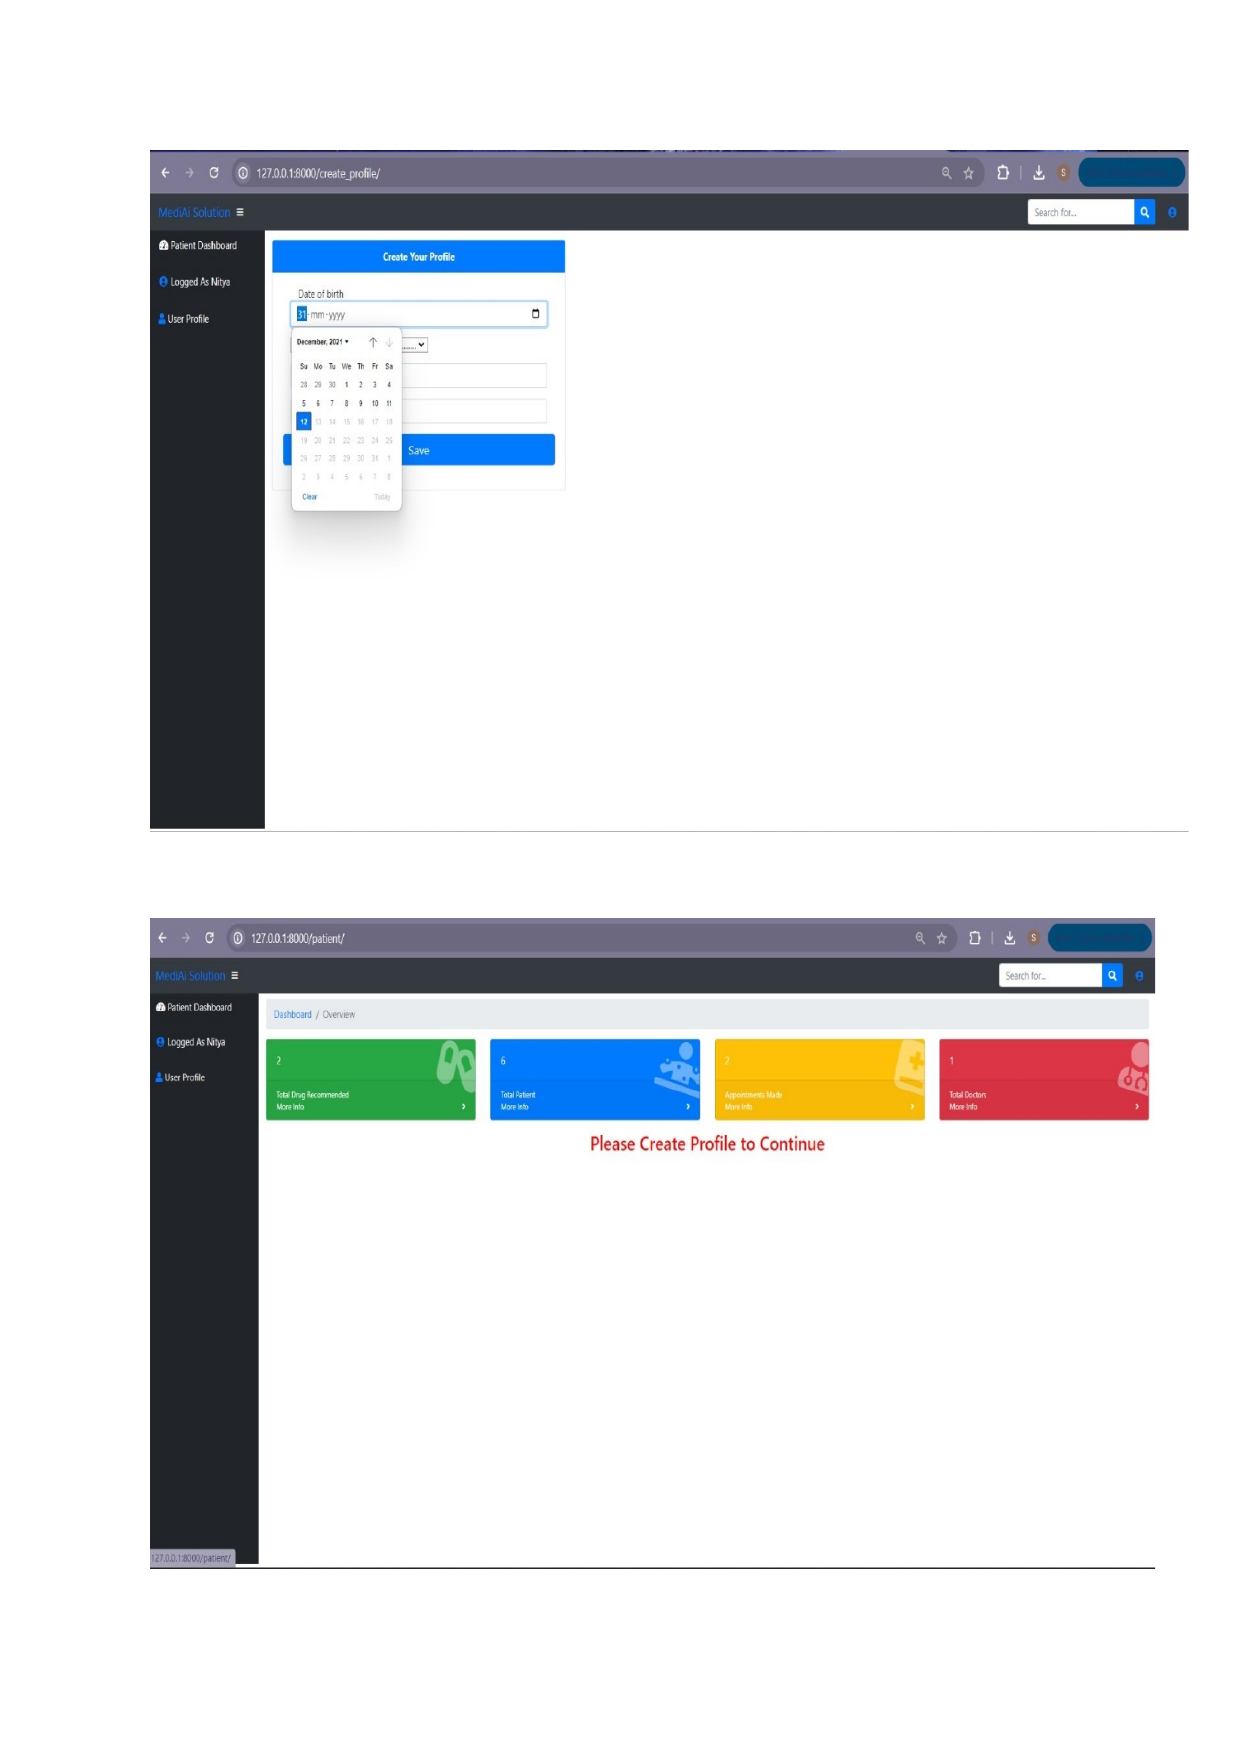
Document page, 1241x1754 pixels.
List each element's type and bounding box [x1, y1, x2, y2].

picture [150, 918, 1156, 1569]
picture [150, 150, 1189, 832]
